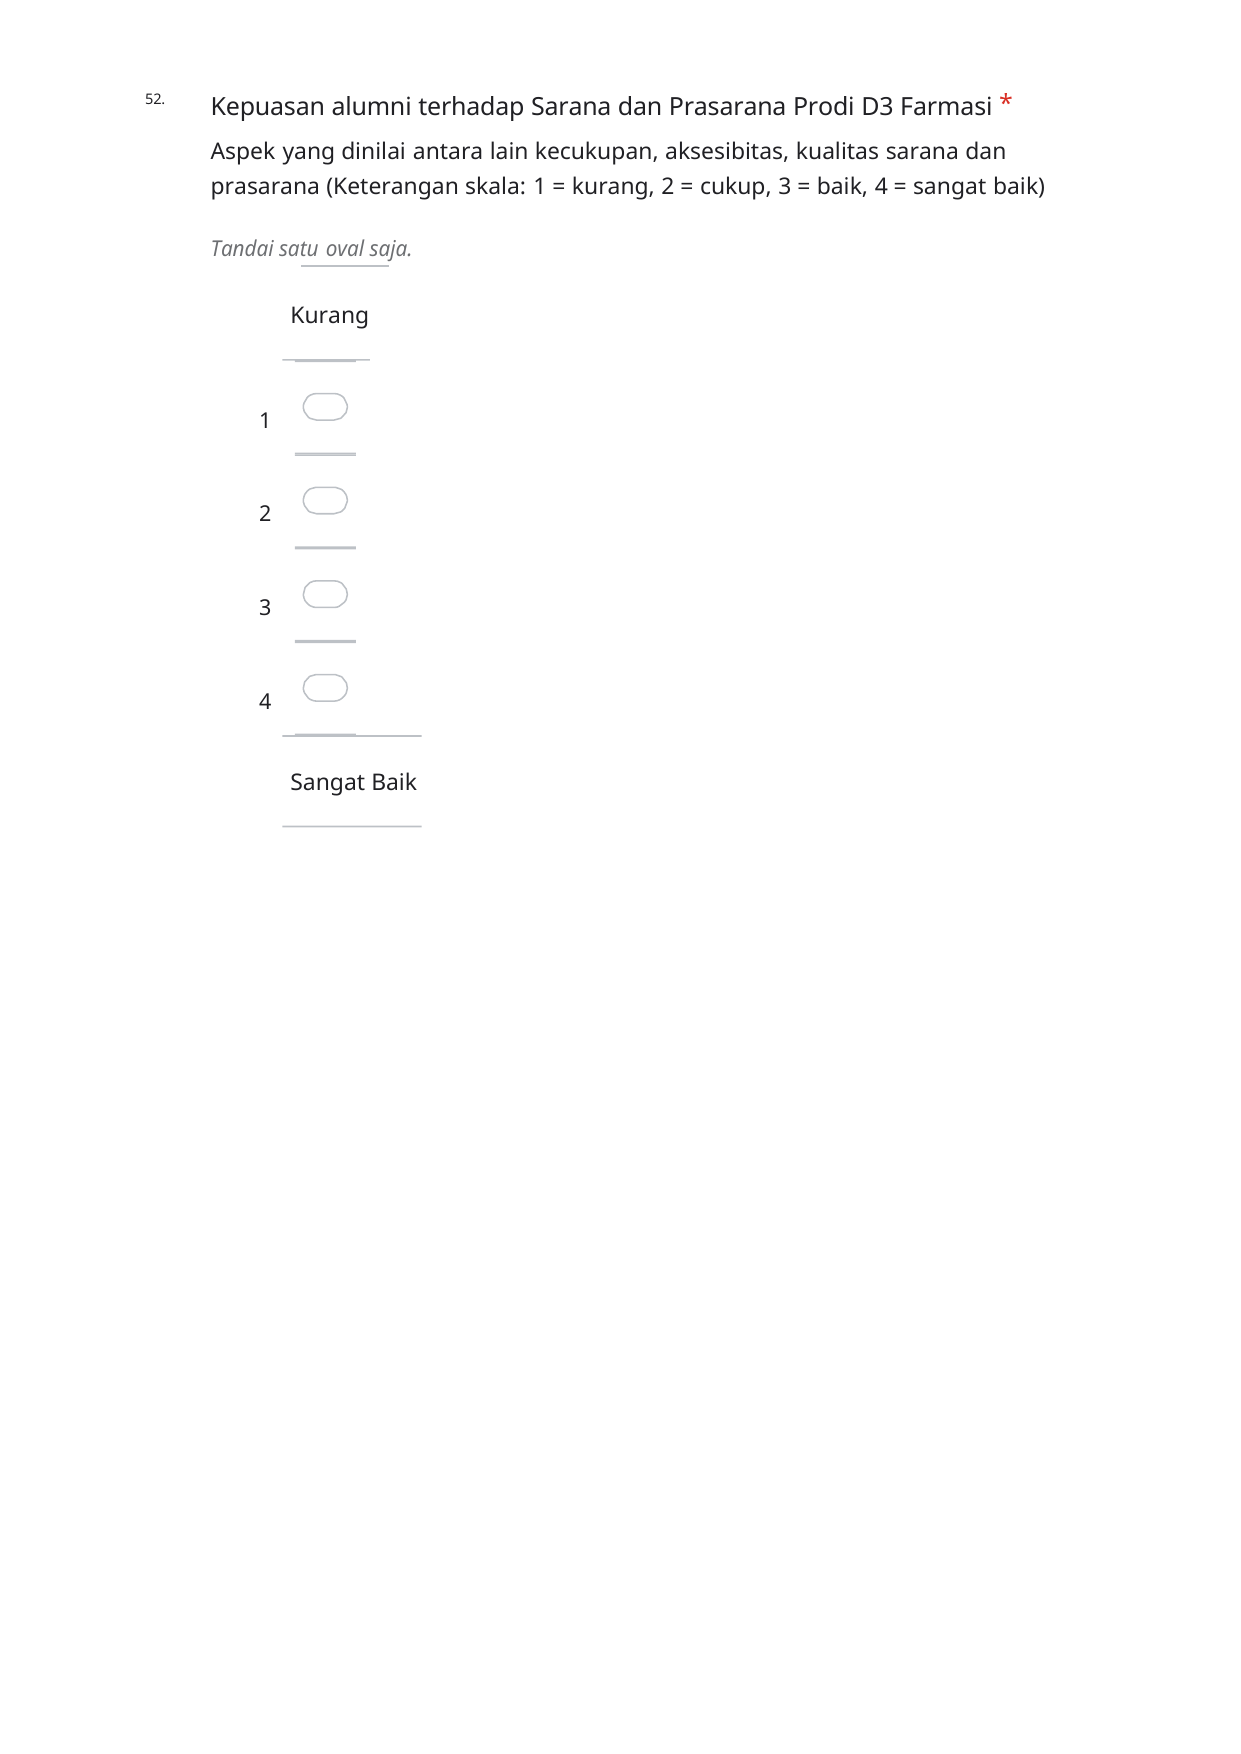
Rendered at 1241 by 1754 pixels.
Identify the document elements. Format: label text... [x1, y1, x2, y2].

text 1 [259, 405, 1132, 434]
text 3 [259, 592, 1132, 622]
text Kurang [290, 299, 1132, 330]
text 4 [259, 686, 1132, 716]
text Tandai satu oval saja. [210, 233, 1132, 263]
subtitle Kepuasan alumni terhadap Sarana dan Prasarana Prodi D3 Farmasi * [145, 86, 1132, 122]
text Aspek yang dinilai antara lain kecukupan, aksesibitas, kualitas sarana dan prasarana (Keterangan skala: 1 = kurang, 2 = cukup, 3 = baik, 4 = sangat baik) [210, 134, 1104, 201]
text Sangat Baik [290, 766, 1132, 797]
text 2 [259, 498, 1132, 528]
